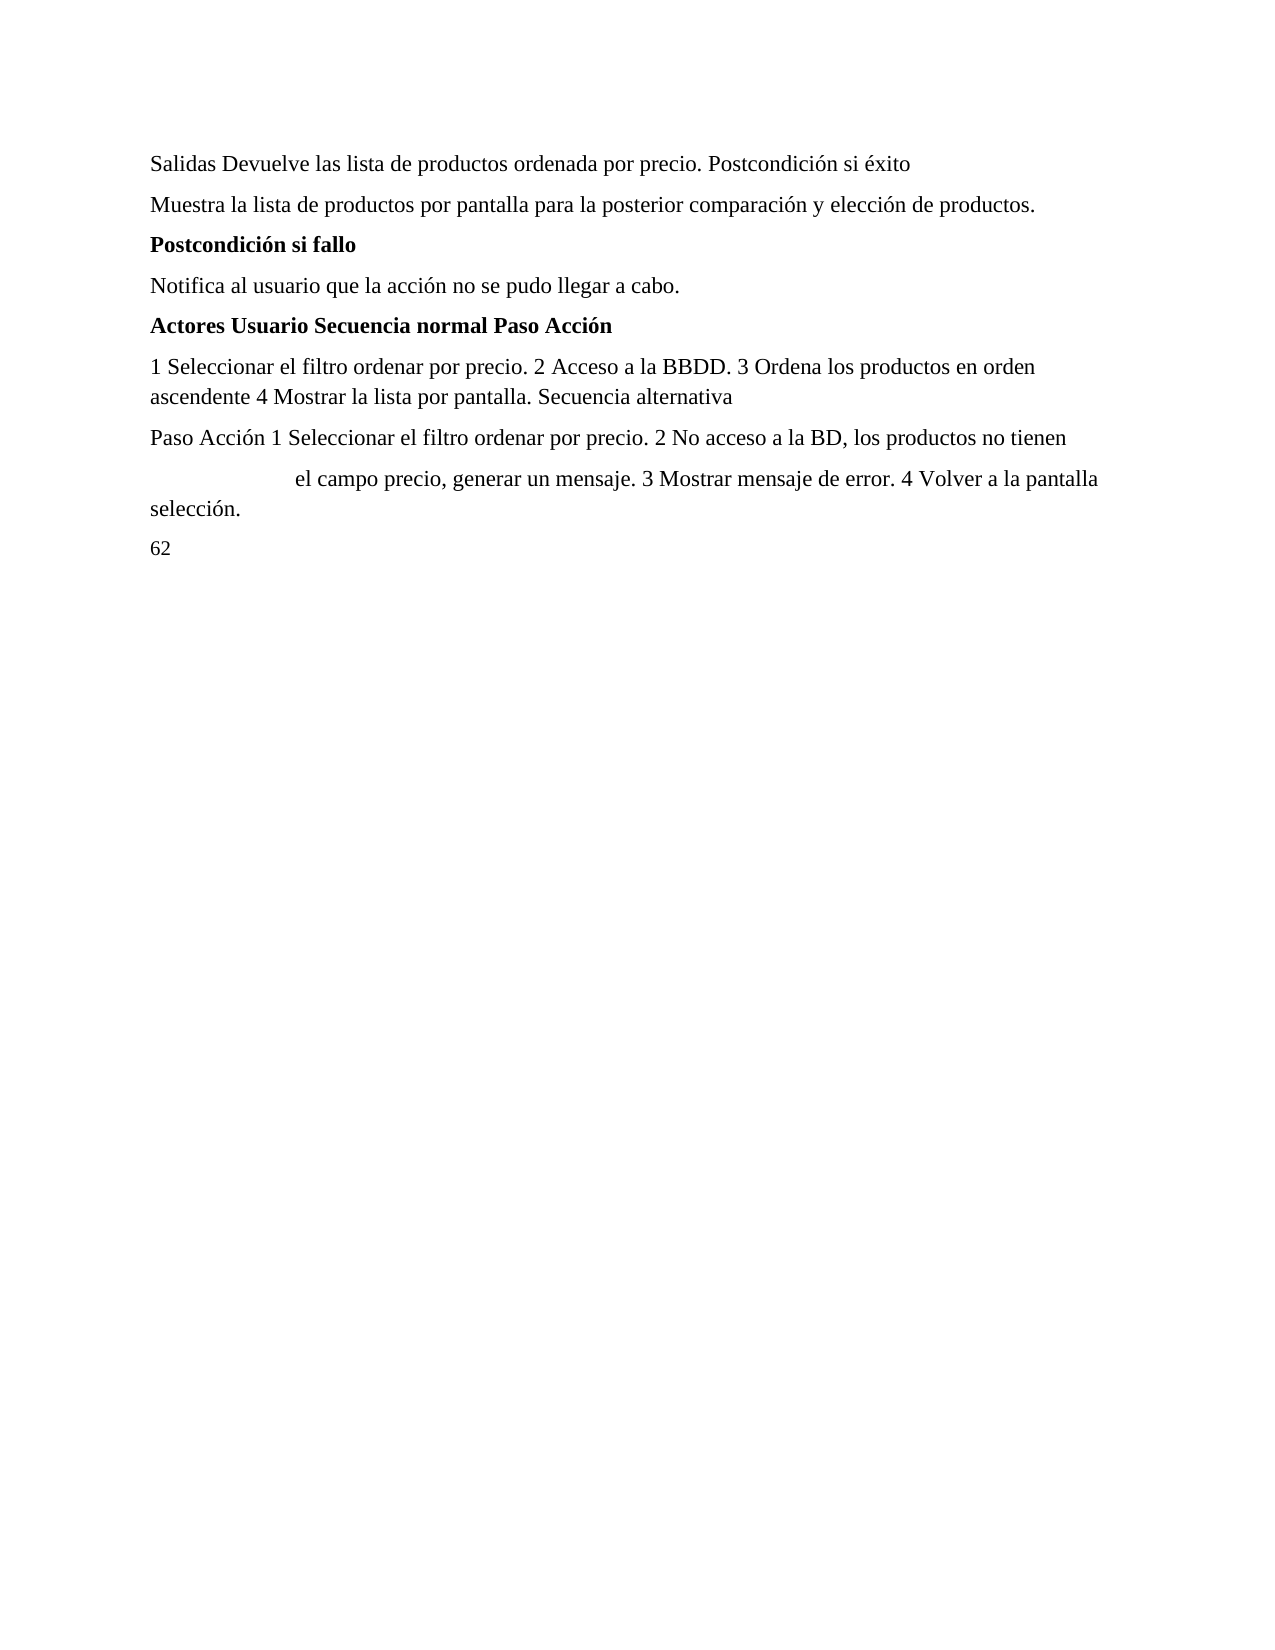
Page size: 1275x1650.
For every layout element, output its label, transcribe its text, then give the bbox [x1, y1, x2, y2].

text Notifica al usuario que la acción no se pudo llegar a cabo. [150, 272, 1125, 298]
text Paso Acción 1 Seleccionar el filtro ordenar por precio. 2 No acceso a la BD, los productos no tienen [150, 424, 1125, 450]
text Postcondición si fallo [150, 231, 1125, 258]
text Muestra la lista de productos por pantalla para la posterior comparación y elección de productos. [150, 191, 1125, 217]
text 62 [150, 535, 1125, 559]
text 1 Seleccionar el filtro ordenar por precio. 2 Acceso a la BBDD. 3 Ordena los productos en orden ascendente 4 Mostrar la lista por pantalla. Secuencia alternativa [150, 353, 1125, 410]
text el campo precio, generar un mensaje. 3 Mostrar mensaje de error. 4 Volver a la pantalla selección. [150, 464, 1125, 521]
text Salidas Devuelve las lista de productos ordenada por precio. Postcondición si éxito [150, 150, 1125, 176]
text Actores Usuario Secuencia normal Paso Acción [150, 312, 1125, 339]
